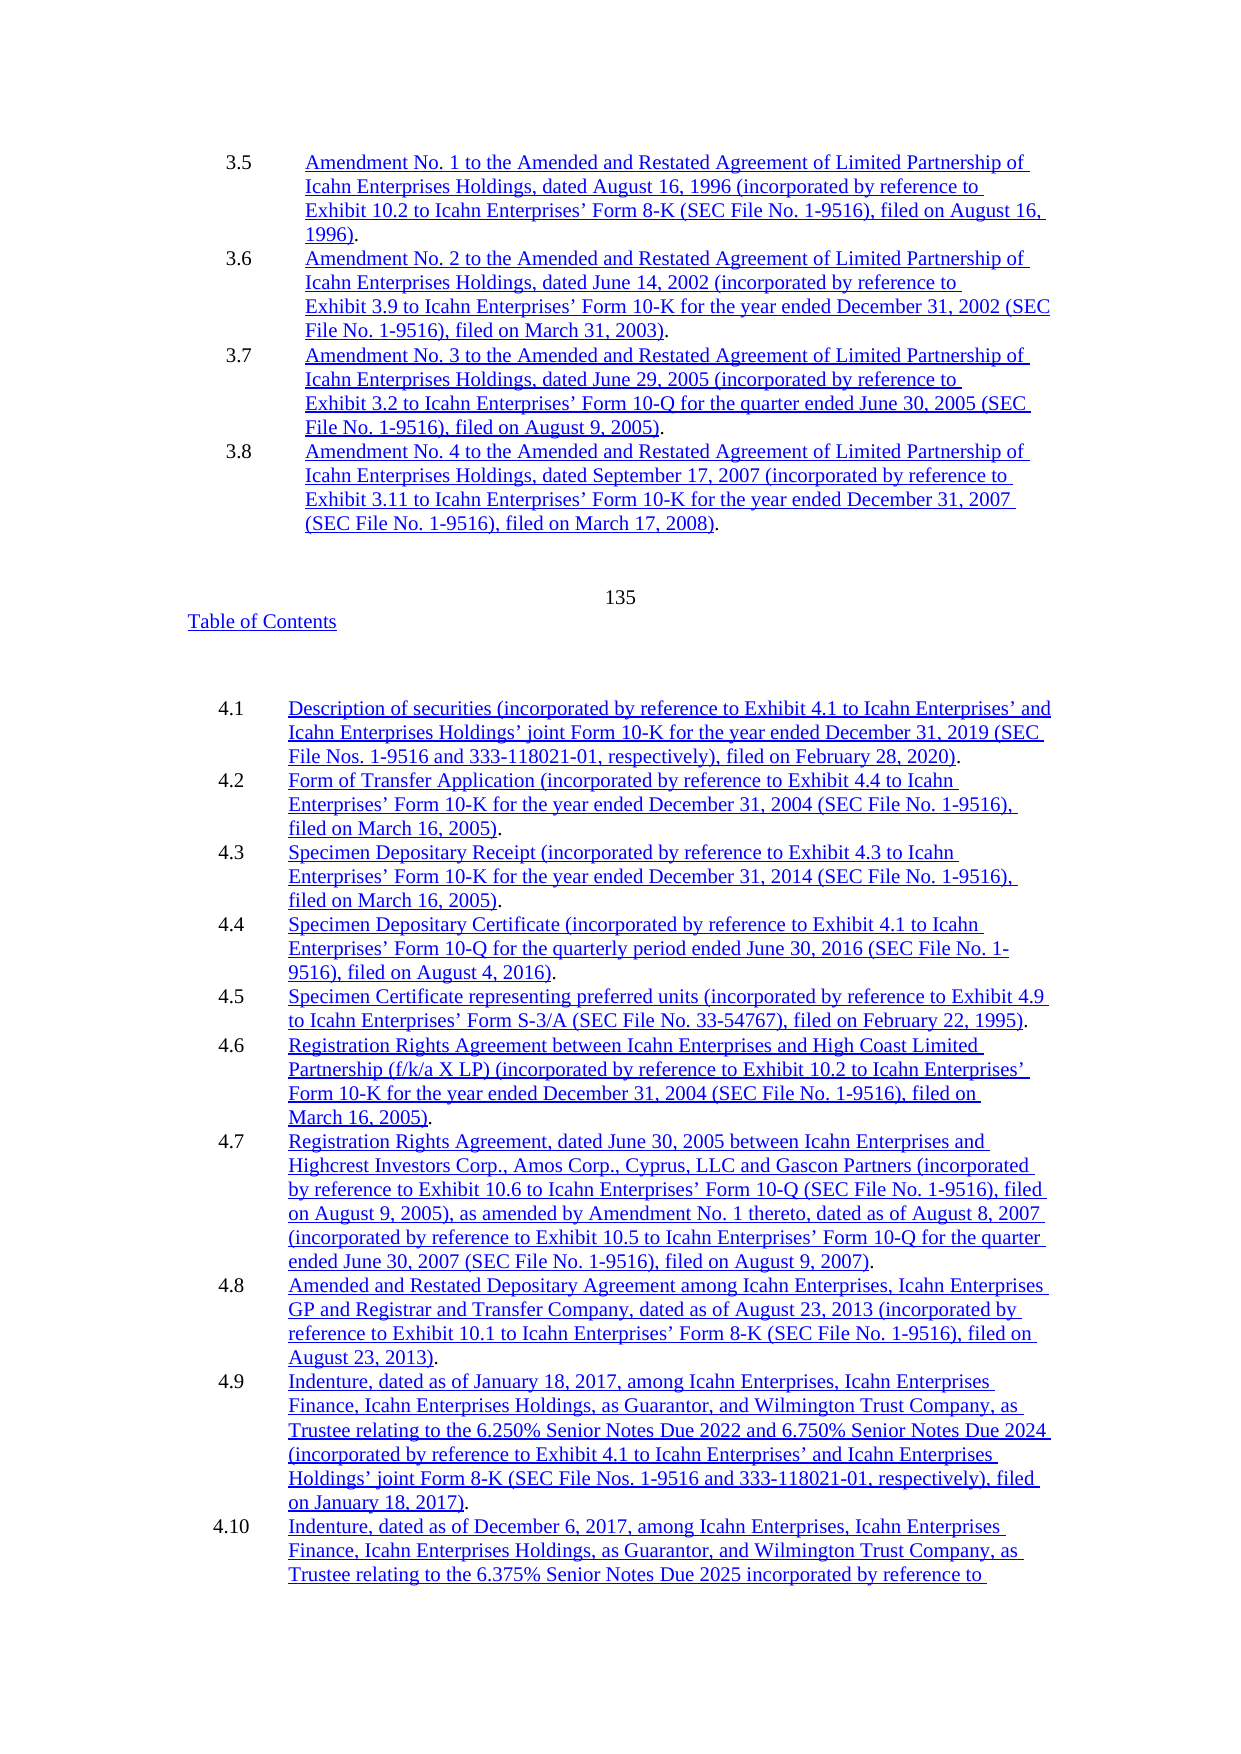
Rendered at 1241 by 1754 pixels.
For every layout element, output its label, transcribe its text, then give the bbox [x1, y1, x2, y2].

text Table of Contents [187, 609, 1053, 633]
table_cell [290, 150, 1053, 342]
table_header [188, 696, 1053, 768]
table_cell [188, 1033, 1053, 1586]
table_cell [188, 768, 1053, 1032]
text 135 [187, 585, 1053, 609]
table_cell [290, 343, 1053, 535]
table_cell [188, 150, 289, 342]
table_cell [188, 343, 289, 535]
